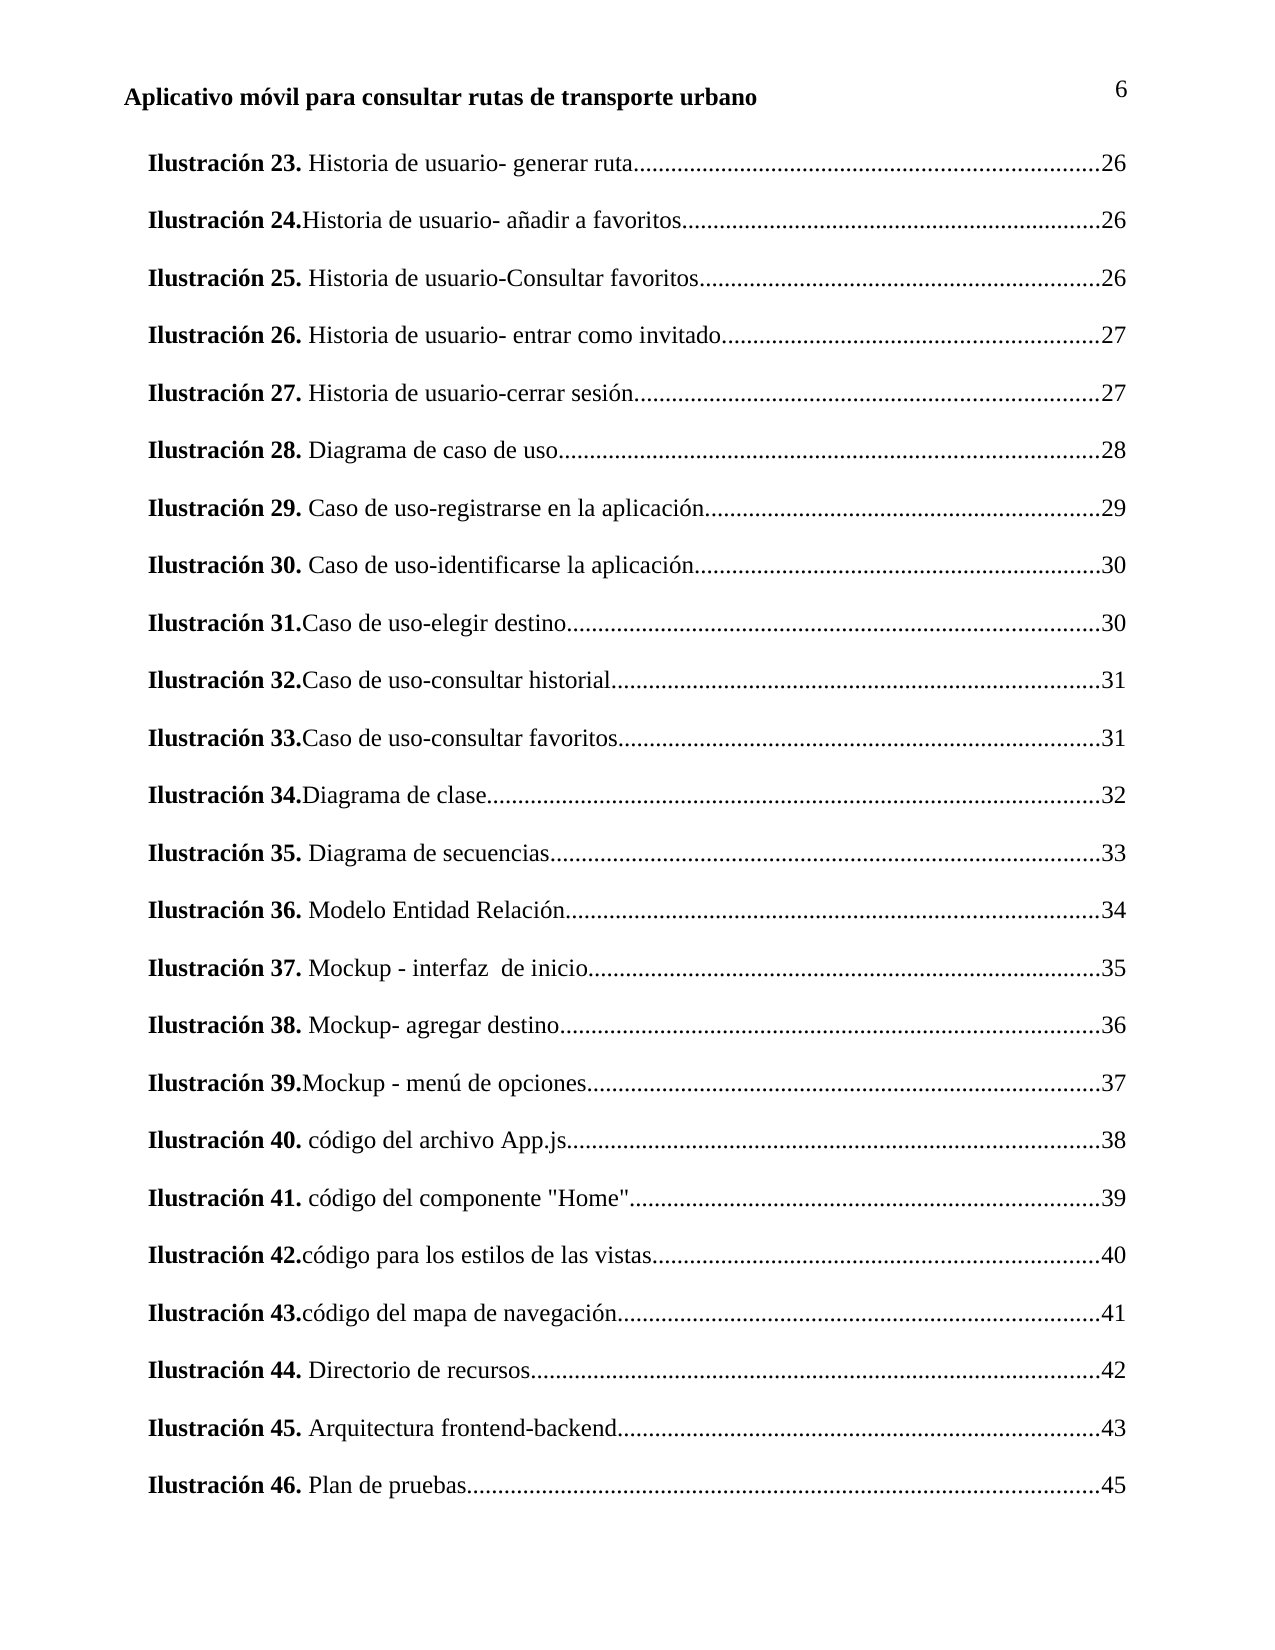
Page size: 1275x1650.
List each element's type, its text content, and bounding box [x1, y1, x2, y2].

text Ilustración 45. Arquitectura frontend-backend 43 [148, 1413, 1127, 1441]
text Ilustración 38. Mockup- agregar destino 36 [148, 1010, 1127, 1039]
text Ilustración 30. Caso de uso-identificarse la aplicación. 30 [148, 550, 1127, 579]
text Ilustración 28. Diagrama de caso de uso 28 [148, 435, 1127, 464]
text Ilustración 24.Historia de usuario- añadir a favoritos 26 [148, 205, 1127, 234]
text Ilustración 33.Caso de uso-consultar favoritos 31 [148, 723, 1127, 751]
text Ilustración 27. Historia de usuario-cerrar sesión. 27 [148, 378, 1127, 406]
text Ilustración 40. código del archivo App.js 38 [148, 1125, 1127, 1154]
text Ilustración 34.Diagrama de clase 32 [148, 780, 1127, 809]
text Ilustración 37. Mockup - interfaz de inicio 35 [148, 953, 1127, 981]
text Ilustración 46. Plan de pruebas 45 [148, 1470, 1127, 1499]
text Ilustración 42.código para los estilos de las vistas 40 [148, 1240, 1127, 1269]
text Ilustración 39.Mockup - menú de opciones 37 [148, 1068, 1127, 1096]
text Ilustración 44. Directorio de recursos. 42 [148, 1355, 1127, 1384]
text Ilustración 23. Historia de usuario- generar ruta 26 [148, 148, 1127, 176]
text Ilustración 43.código del mapa de navegación 41 [148, 1298, 1127, 1326]
text Ilustración 35. Diagrama de secuencias 33 [148, 838, 1127, 866]
text Ilustración 25. Historia de usuario-Consultar favoritos 26 [148, 263, 1127, 291]
text Ilustración 31.Caso de uso-elegir destino. 30 [148, 608, 1127, 636]
text Ilustración 32.Caso de uso-consultar historial 31 [148, 665, 1127, 694]
text Ilustración 26. Historia de usuario- entrar como invitado. 27 [148, 320, 1127, 349]
text Ilustración 36. Modelo Entidad Relación 34 [148, 895, 1127, 924]
text Ilustración 29. Caso de uso-registrarse en la aplicación. 29 [148, 493, 1127, 521]
text Ilustración 41. código del componente "Home" 39 [148, 1183, 1127, 1211]
